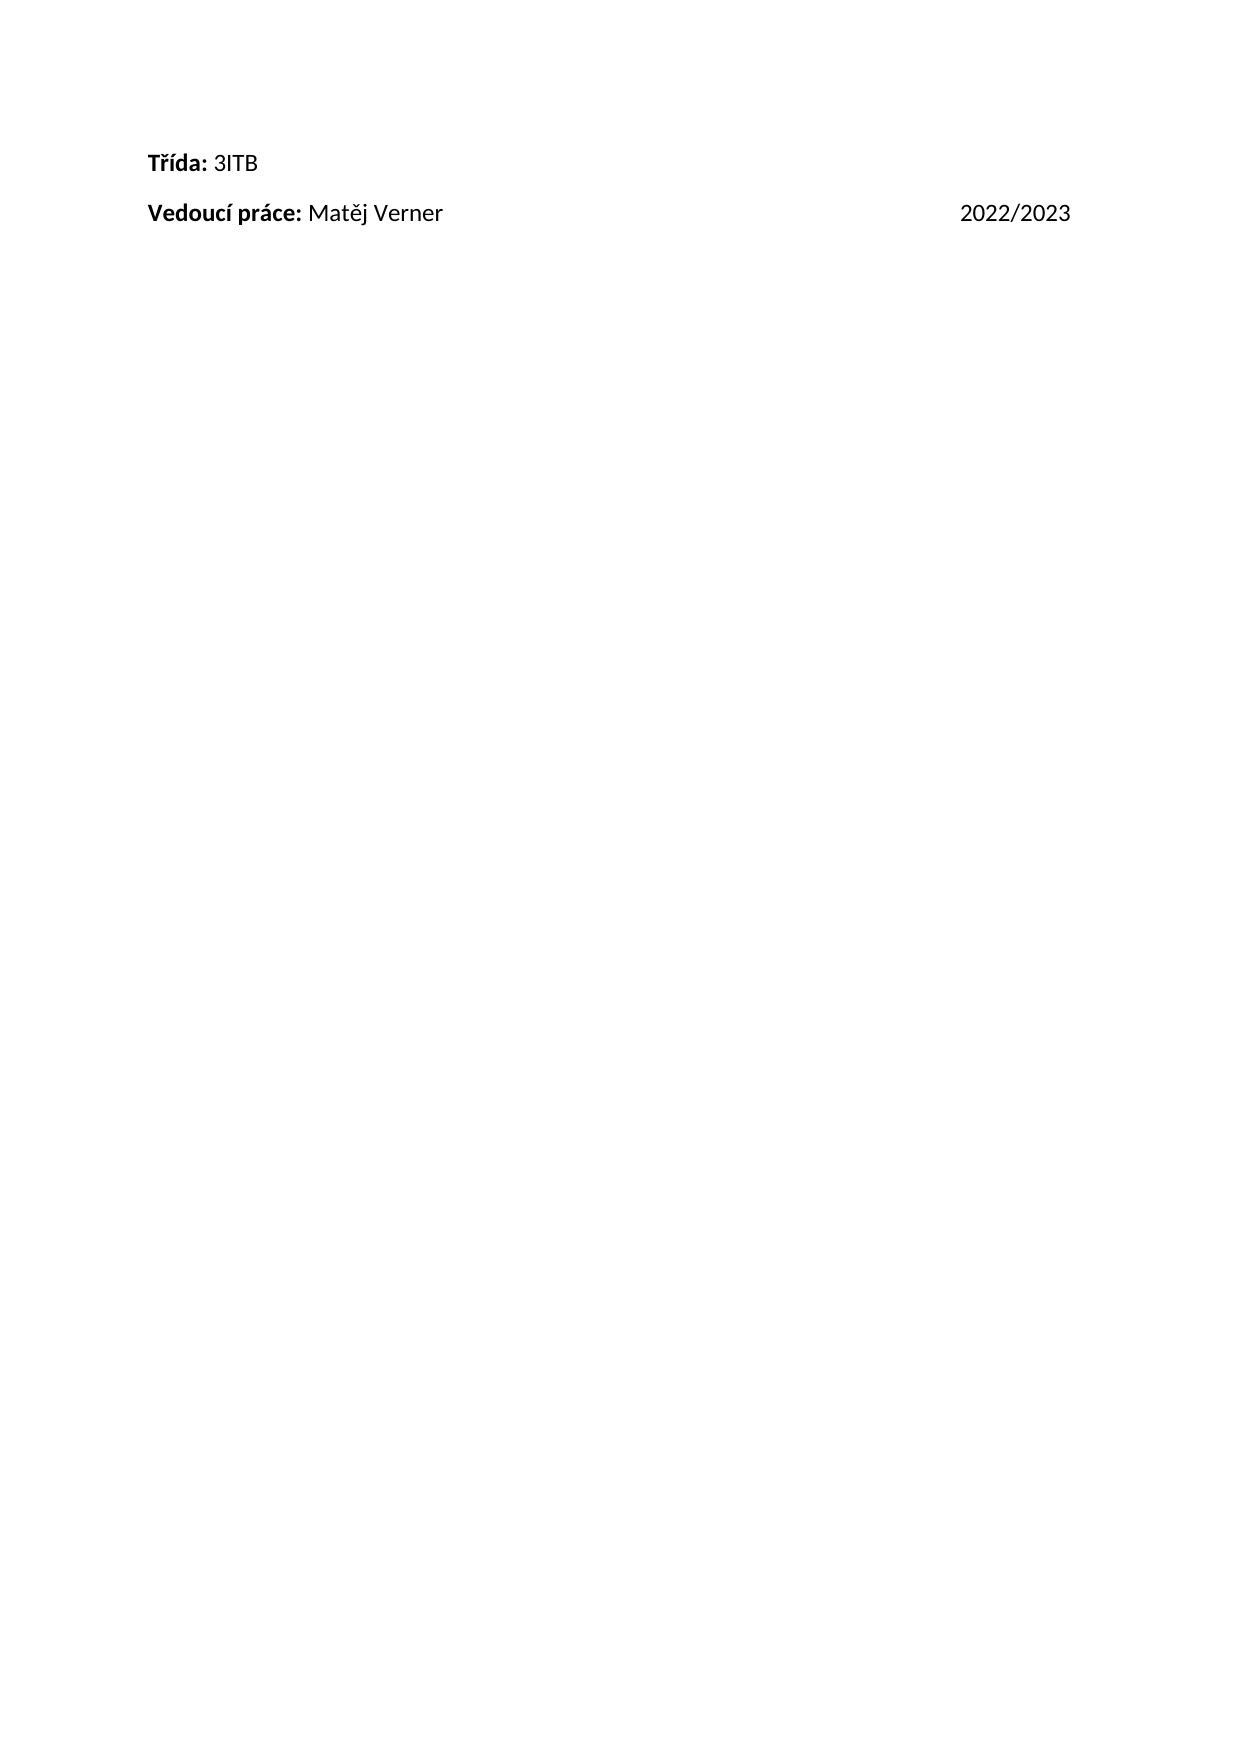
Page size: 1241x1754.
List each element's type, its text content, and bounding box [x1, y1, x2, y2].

text Vedoucí práce: Matěj Verner 2022/2023 [148, 197, 1093, 228]
text Třída: 3ITB [148, 148, 1093, 178]
